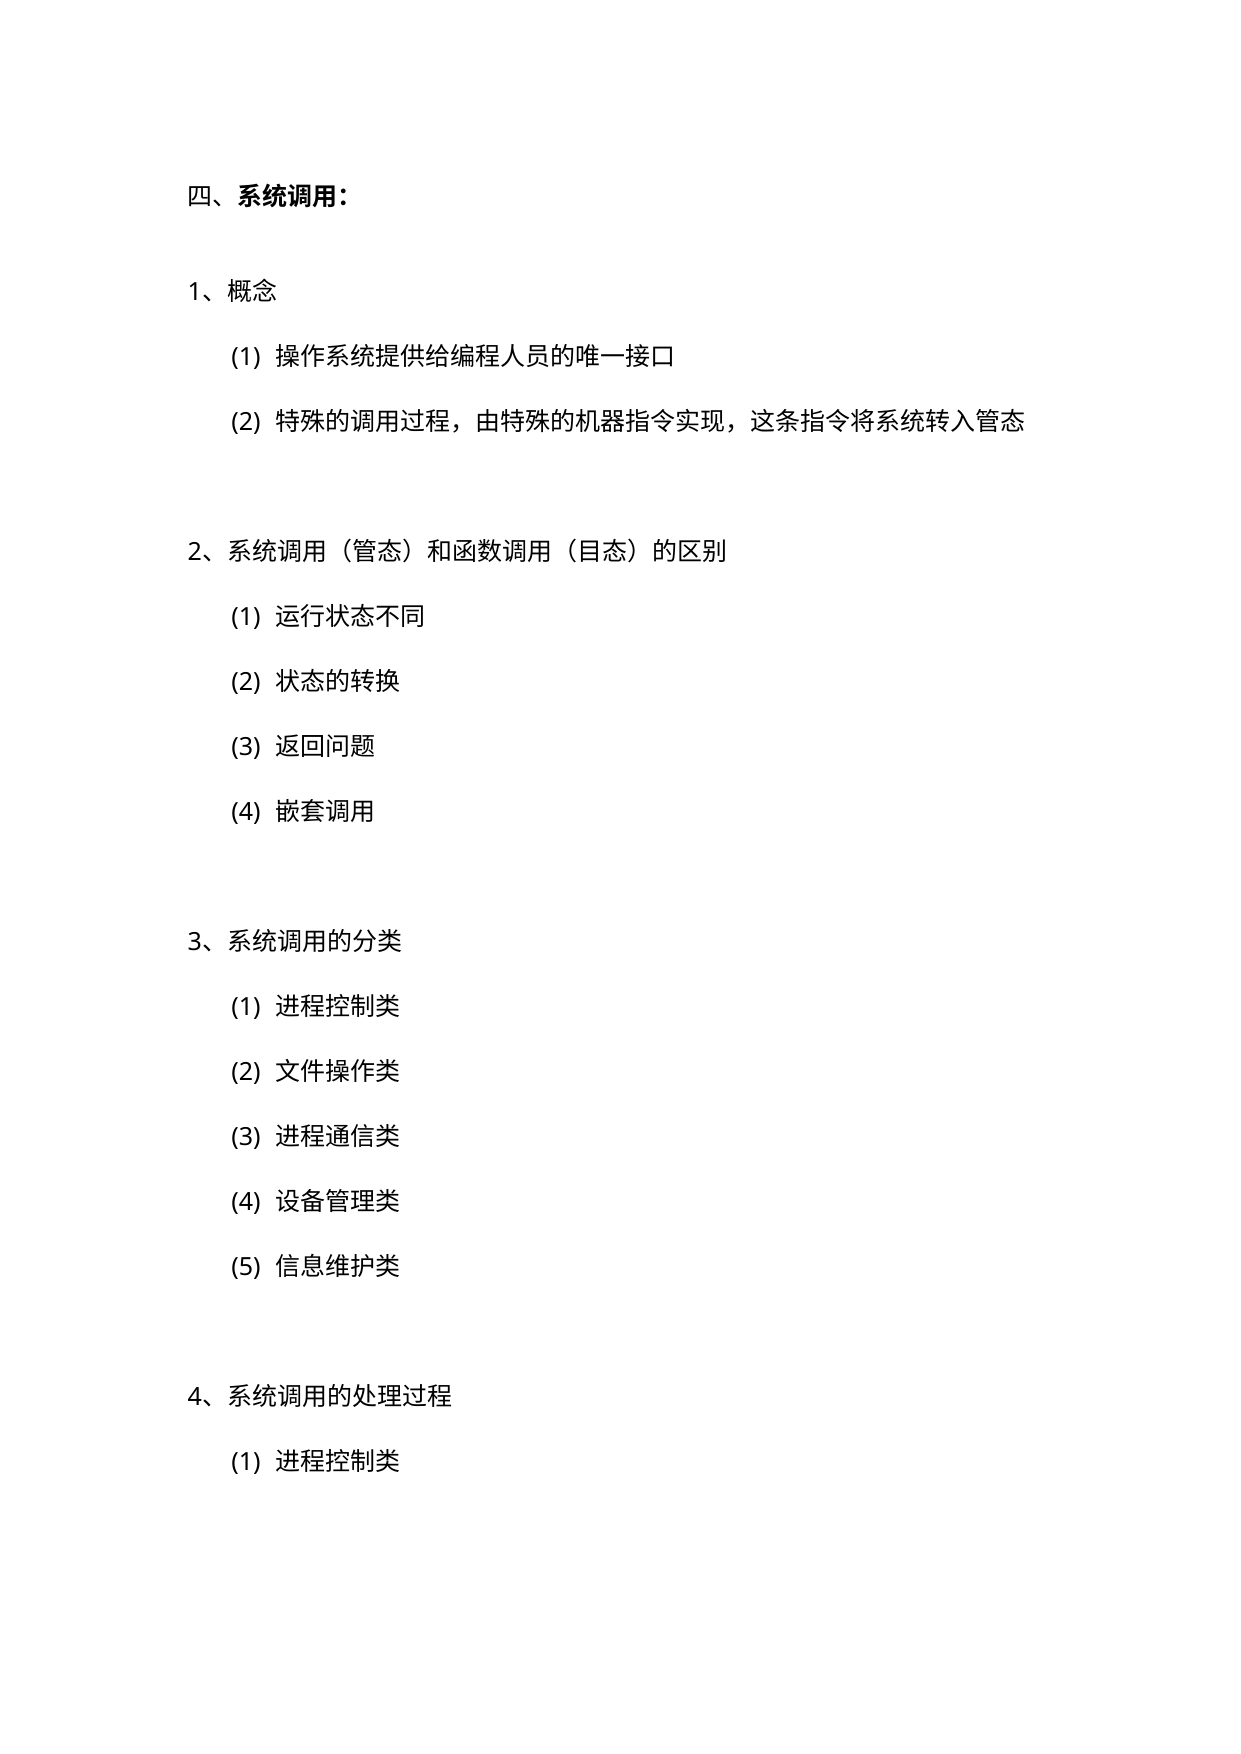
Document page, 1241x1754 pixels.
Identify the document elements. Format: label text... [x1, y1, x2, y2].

list 系统调用的处理过程 [187, 1362, 1053, 1427]
list 嵌套调用 [231, 777, 1053, 842]
list 状态的转换 [231, 647, 1053, 712]
list 返回问题 [231, 712, 1053, 777]
list 系统调用（管态）和函数调用（目态）的区别 [187, 517, 1053, 582]
list 信息维护类 [231, 1232, 1053, 1297]
list 进程通信类 [231, 1102, 1053, 1167]
list 运行状态不同 [231, 582, 1053, 647]
list 概念 [187, 257, 1053, 322]
subtitle 系统调用： [187, 162, 1053, 227]
list 系统调用的分类 [187, 907, 1053, 972]
list 设备管理类 [231, 1167, 1053, 1232]
list 进程控制类 [231, 972, 1053, 1037]
list 文件操作类 [231, 1037, 1053, 1102]
list 进程控制类 [231, 1427, 1053, 1492]
list 操作系统提供给编程人员的唯一接口 [231, 322, 1053, 387]
list 特殊的调用过程，由特殊的机器指令实现，这条指令将系统转入管态 [231, 387, 1053, 452]
